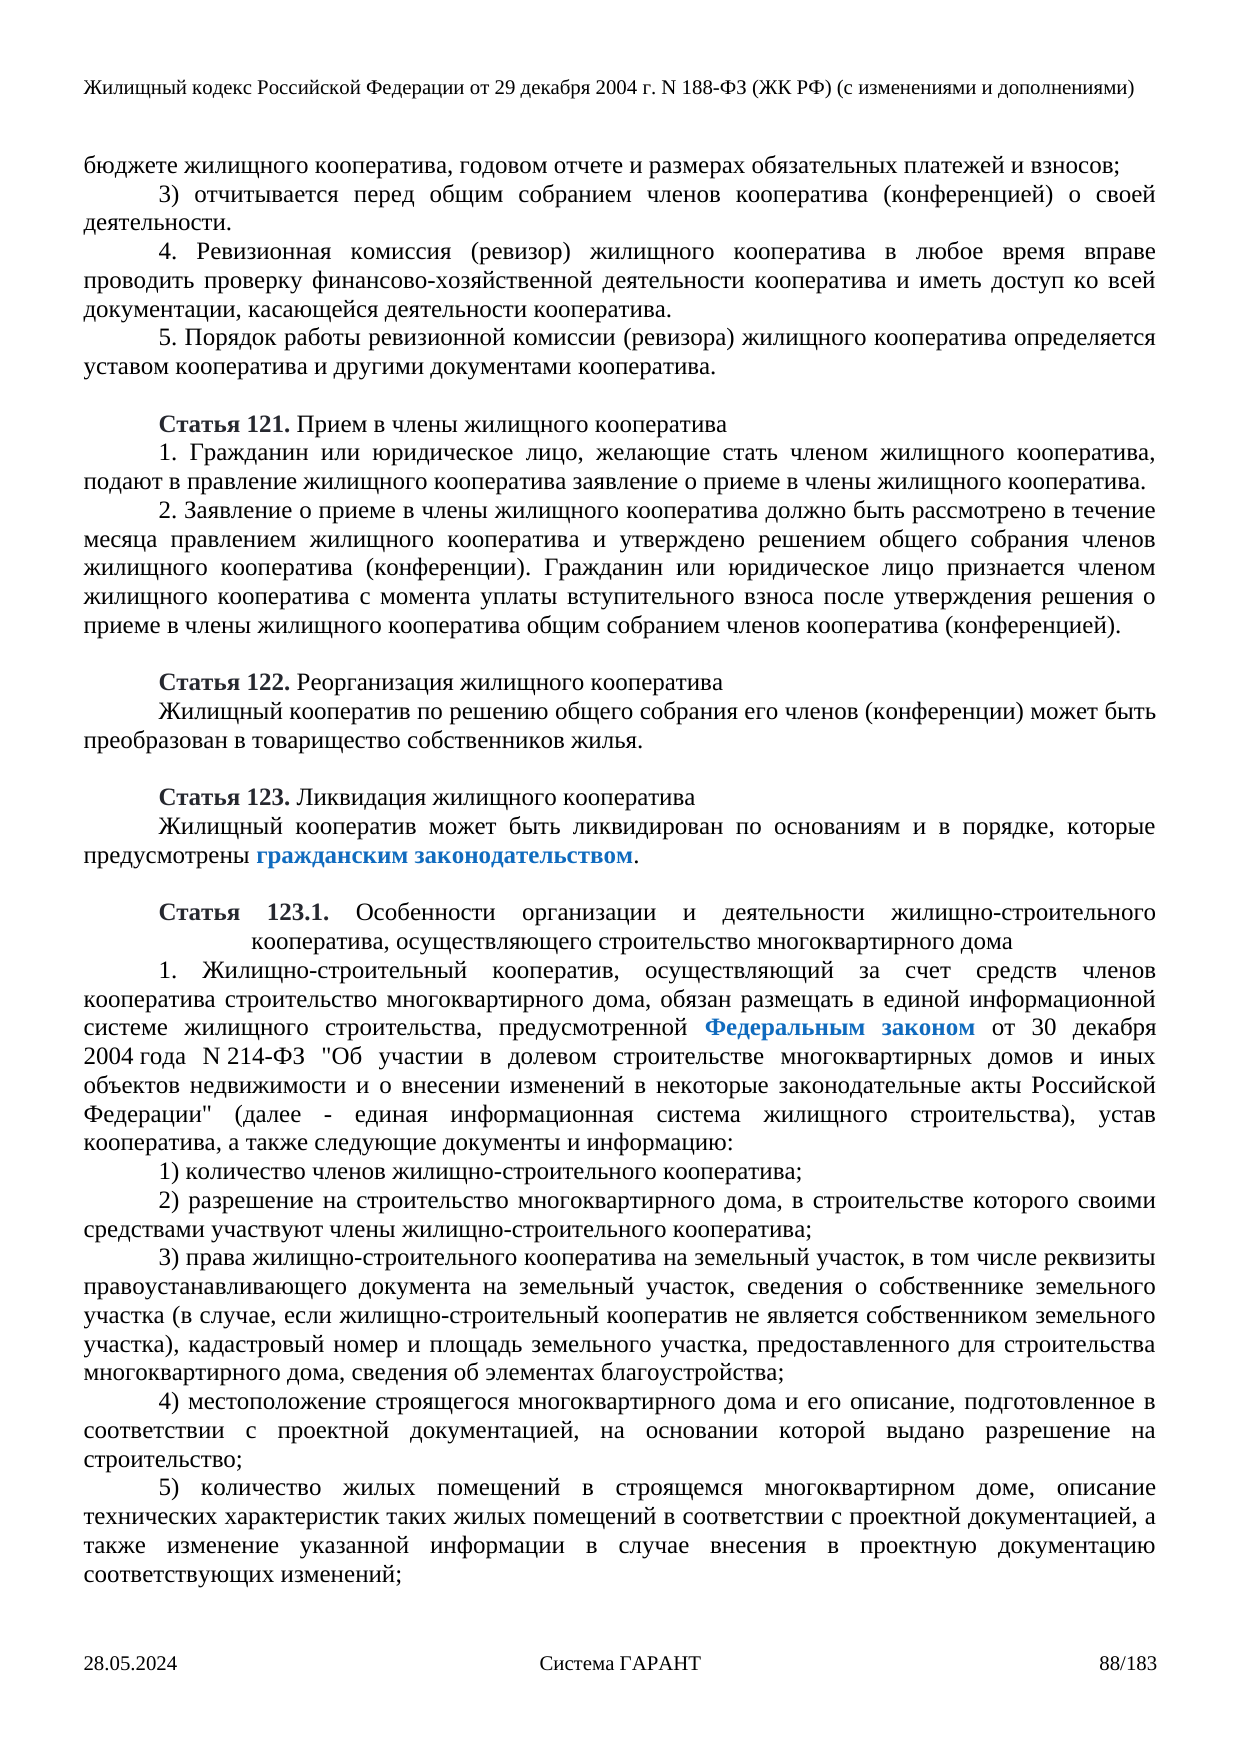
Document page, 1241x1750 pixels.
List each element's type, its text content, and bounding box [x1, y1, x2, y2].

text 2) разрешение на строительство многоквартирного дома, в строительстве которого своими средствами участвуют члены жилищно-строительного кооператива; [83, 1185, 1157, 1242]
text 4. Ревизионная комиссия (ревизор) жилищного кооператива в любое время вправе проводить проверку финансово-хозяйственной деятельности кооператива и иметь доступ ко всей документации, касающейся деятельности кооператива. [83, 236, 1157, 322]
text Статья 121. Прием в члены жилищного кооператива [158, 409, 1157, 437]
text 3) права жилищно-строительного кооператива на земельный участок, в том числе реквизиты правоустанавливающего документа на земельный участок, сведения о собственнике земельного участка (в случае, если жилищно-строительный кооператив не является собственником земельного участка), кадастровый номер и площадь земельного участка, предоставленного для строительства многоквартирного дома, сведения об элементах благоустройства; [83, 1242, 1157, 1386]
text Жилищный кооператив может быть ликвидирован по основаниям и в порядке, которые предусмотрены гражданским законодательством. [83, 811, 1157, 869]
text 5) количество жилых помещений в строящемся многоквартирном доме, описание технических характеристик таких жилых помещений в соответствии с проектной документацией, а также изменение указанной информации в случае внесения в проектную документацию соответствующих изменений; [83, 1472, 1157, 1587]
text 1. Гражданин или юридическое лицо, желающие стать членом жилищного кооператива, подают в правление жилищного кооператива заявление о приеме в члены жилищного кооператива. [83, 437, 1157, 495]
text Статья 122. Реорганизация жилищного кооператива [158, 667, 1157, 696]
text 4) местоположение строящегося многоквартирного дома и его описание, подготовленное в соответствии с проектной документацией, на основании которой выдано разрешение на строительство; [83, 1386, 1157, 1472]
text 5. Порядок работы ревизионной комиссии (ревизора) жилищного кооператива определяется уставом кооператива и другими документами кооператива. [83, 322, 1157, 380]
text Статья 123. Ликвидация жилищного кооператива [158, 782, 1157, 811]
text Статья 123.1. Особенности организации и деятельности жилищно-строительного кооператива, осуществляющего строительство многоквартирного дома [158, 897, 1157, 955]
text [83, 150, 1157, 179]
text 3) отчитывается перед общим собранием членов кооператива (конференцией) о своей деятельности. [83, 179, 1157, 236]
text 1. Жилищно-строительный кооператив, осуществляющий за счет средств членов кооператива строительство многоквартирного дома, обязан размещать в единой информационной системе жилищного строительства, предусмотренной Федеральным законом от 30 декабря 2004 года N 214-ФЗ "Об участии в долевом строительстве многоквартирных домов и иных объектов недвижимости и о внесении изменений в некоторые законодательные акты Российской Федерации" (далее - единая информационная система жилищного строительства), устав кооператива, а также следующие документы и информацию: [83, 955, 1157, 1156]
text Жилищный кооператив по решению общего собрания его членов (конференции) может быть преобразован в товарищество собственников жилья. [83, 696, 1157, 754]
text 1) количество членов жилищно-строительного кооператива; [83, 1156, 1157, 1185]
text 2. Заявление о приеме в члены жилищного кооператива должно быть рассмотрено в течение месяца правлением жилищного кооператива и утверждено решением общего собрания членов жилищного кооператива (конференции). Гражданин или юридическое лицо признается членом жилищного кооператива с момента уплаты вступительного взноса после утверждения решения о приеме в члены жилищного кооператива общим собранием членов кооператива (конференцией). [83, 495, 1157, 639]
